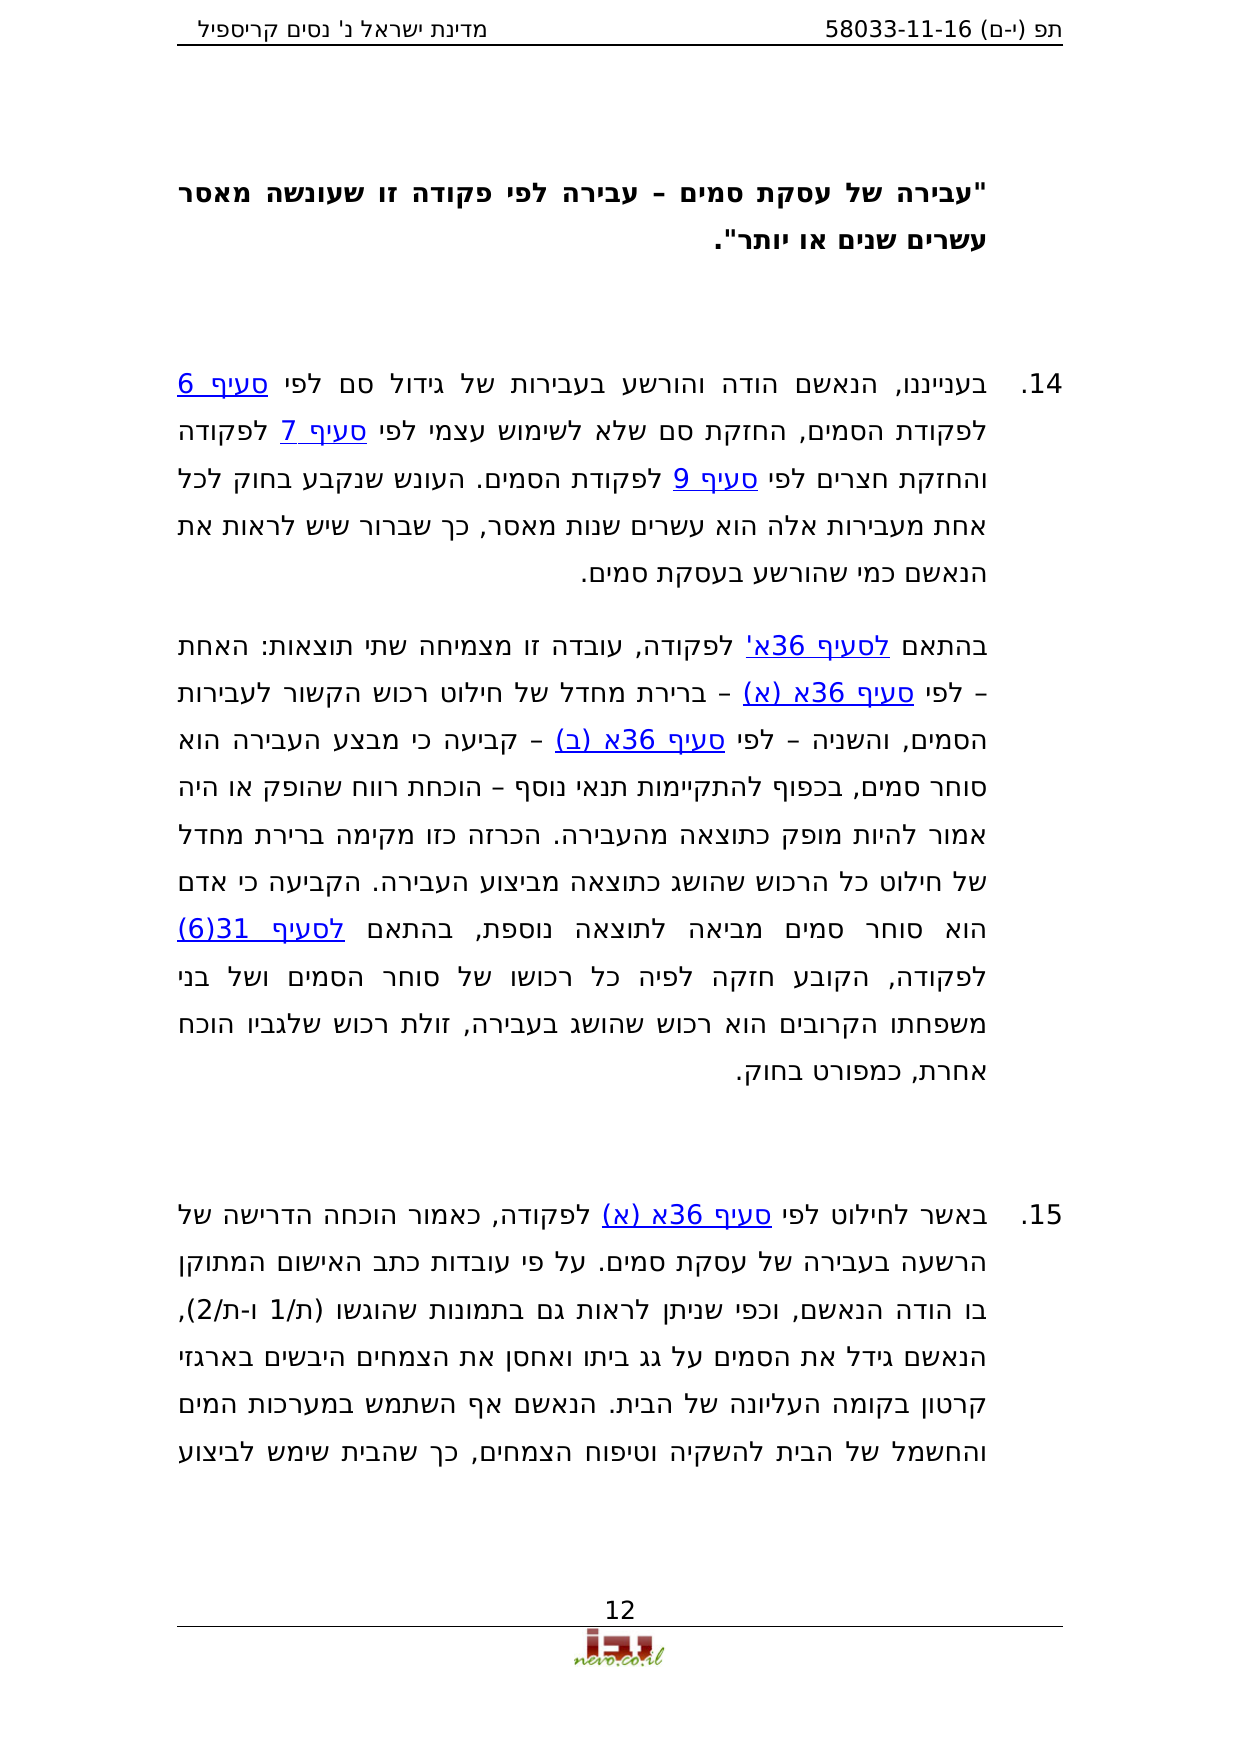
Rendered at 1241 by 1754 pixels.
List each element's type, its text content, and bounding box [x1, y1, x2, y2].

text 14. בענייננו, הנאשם הודה והורשע בעבירות של גידול סם לפי סעיף 6 לפקודת הסמים, החזקת סם שלא לשימוש עצמי לפי סעיף 7 לפקודה והחזקת חצרים לפי סעיף 9 לפקודת הסמים. העונש שנקבע בחוק לכל אחת מעבירות אלה הוא עשרים שנות מאסר, כך שברור שיש לראות את הנאשם כמי שהורשע בעסקת סמים. [177, 368, 1063, 589]
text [177, 1199, 1063, 1467]
text בהתאם לסעיף 36א' לפקודה, עובדה זו מצמיחה שתי תוצאות: האחת – לפי סעיף 36א (א) – ברירת מחדל של חילוט רכוש הקשור לעבירות הסמים, והשניה – לפי סעיף 36א (ב) – קביעה כי מבצע העבירה הוא סוחר סמים, בכפוף להתקיימות תנאי נוסף – הוכחת רווח שהופק או היה אמור להיות מופק כתוצאה מהעבירה. הכרזה כזו מקימה ברירת מחדל של חילוט כל הרכוש שהושג כתוצאה מביצוע העבירה. הקביעה כי אדם הוא סוחר סמים מביאה לתוצאה נוספת, בהתאם לסעיף 31(6) לפקודה, הקובע חזקה לפיה כל רכושו של סוחר הסמים ושל בני משפחתו הקרובים הוא רכוש שהושג בעבירה, זולת רכוש שלגביו הוכח אחרת, כמפורט בחוק. [177, 630, 988, 1087]
picture [574, 1628, 666, 1667]
text "עבירה של עסקת סמים – עבירה לפי פקודה זו שעונשה מאסר עשרים שנים או יותר". [177, 177, 988, 256]
